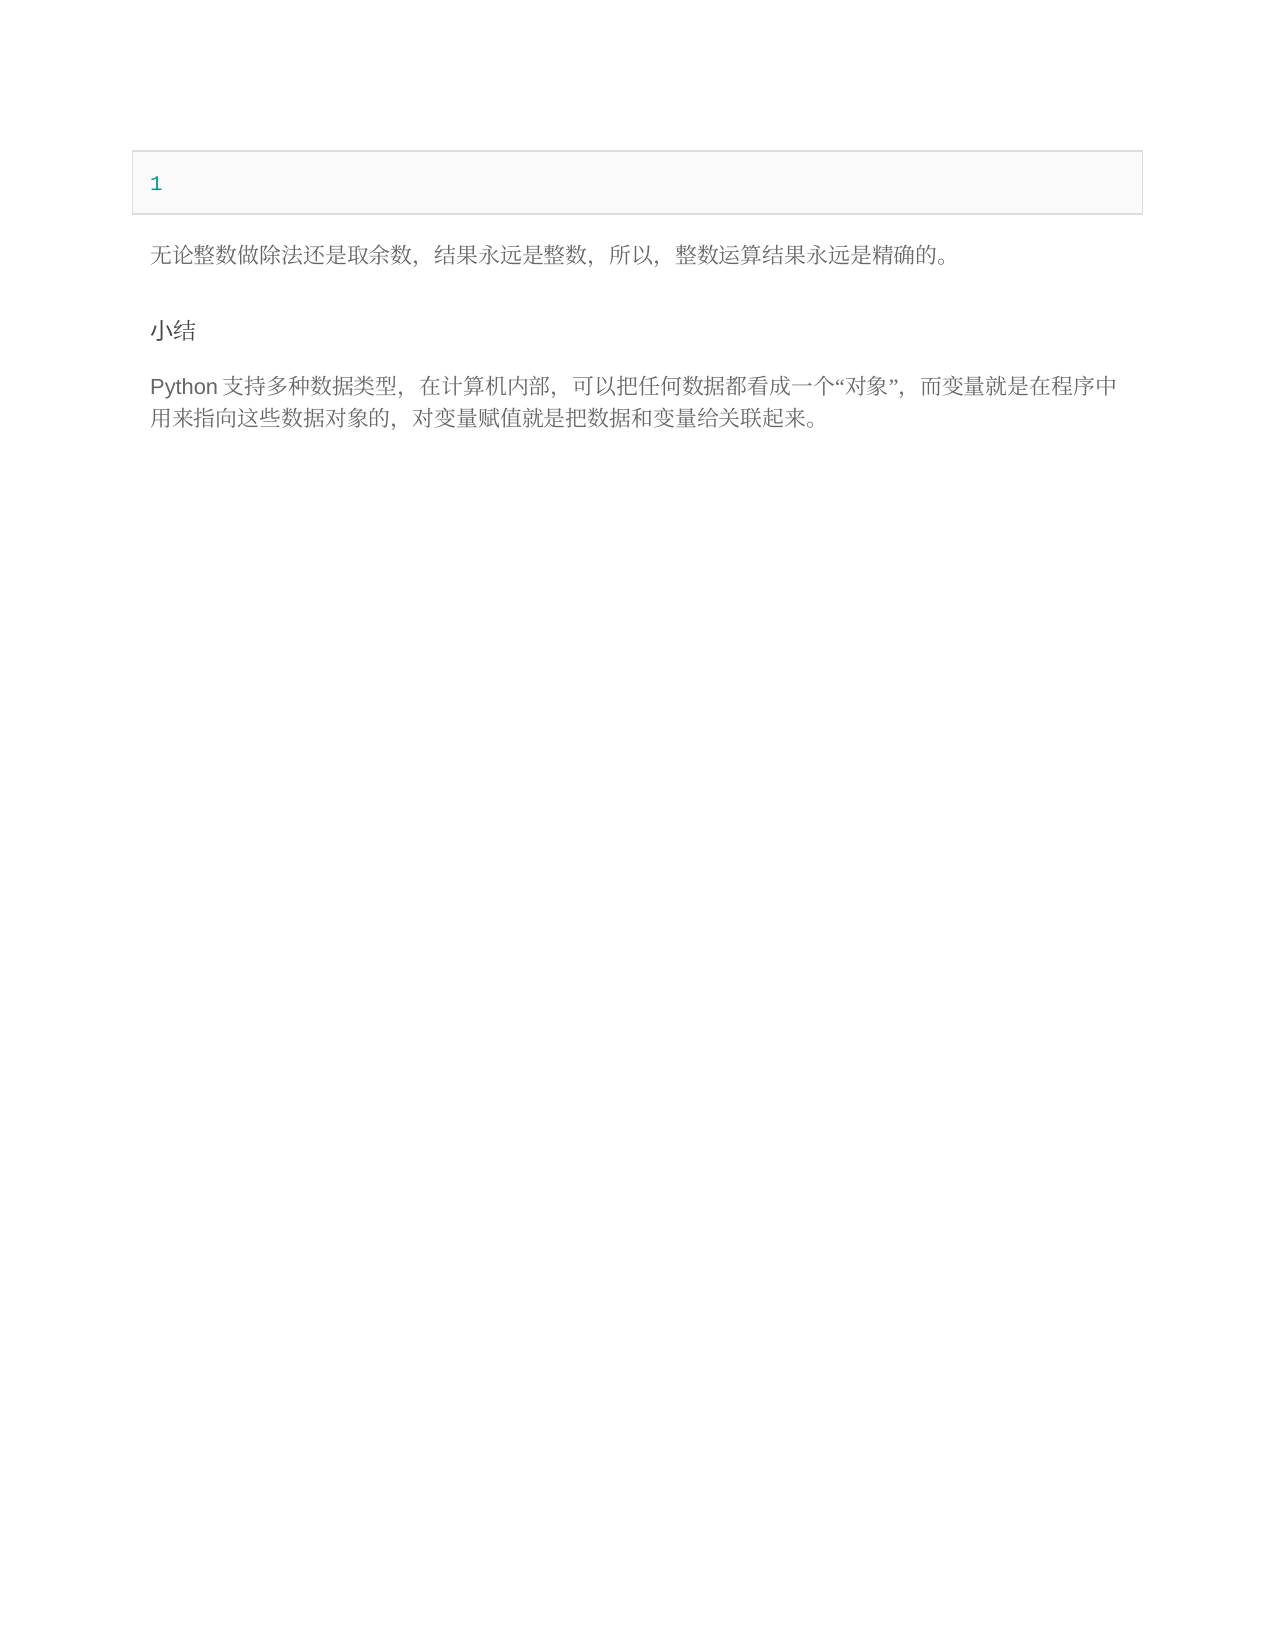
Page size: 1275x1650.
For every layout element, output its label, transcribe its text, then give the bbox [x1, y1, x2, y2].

text 无论整数做除法还是取余数，结果永远是整数，所以，整数运算结果永远是精确的。 [150, 238, 1125, 269]
text Python支持多种数据类型，在计算机内部，可以把任何数据都看成一个“对象”，而变量就是在程序中用来指向这些数据对象的，对变量赋值就是把数据和变量给关联起来。 [150, 369, 1125, 432]
text 1 [133, 152, 1142, 213]
subtitle 小结 [150, 308, 1125, 346]
